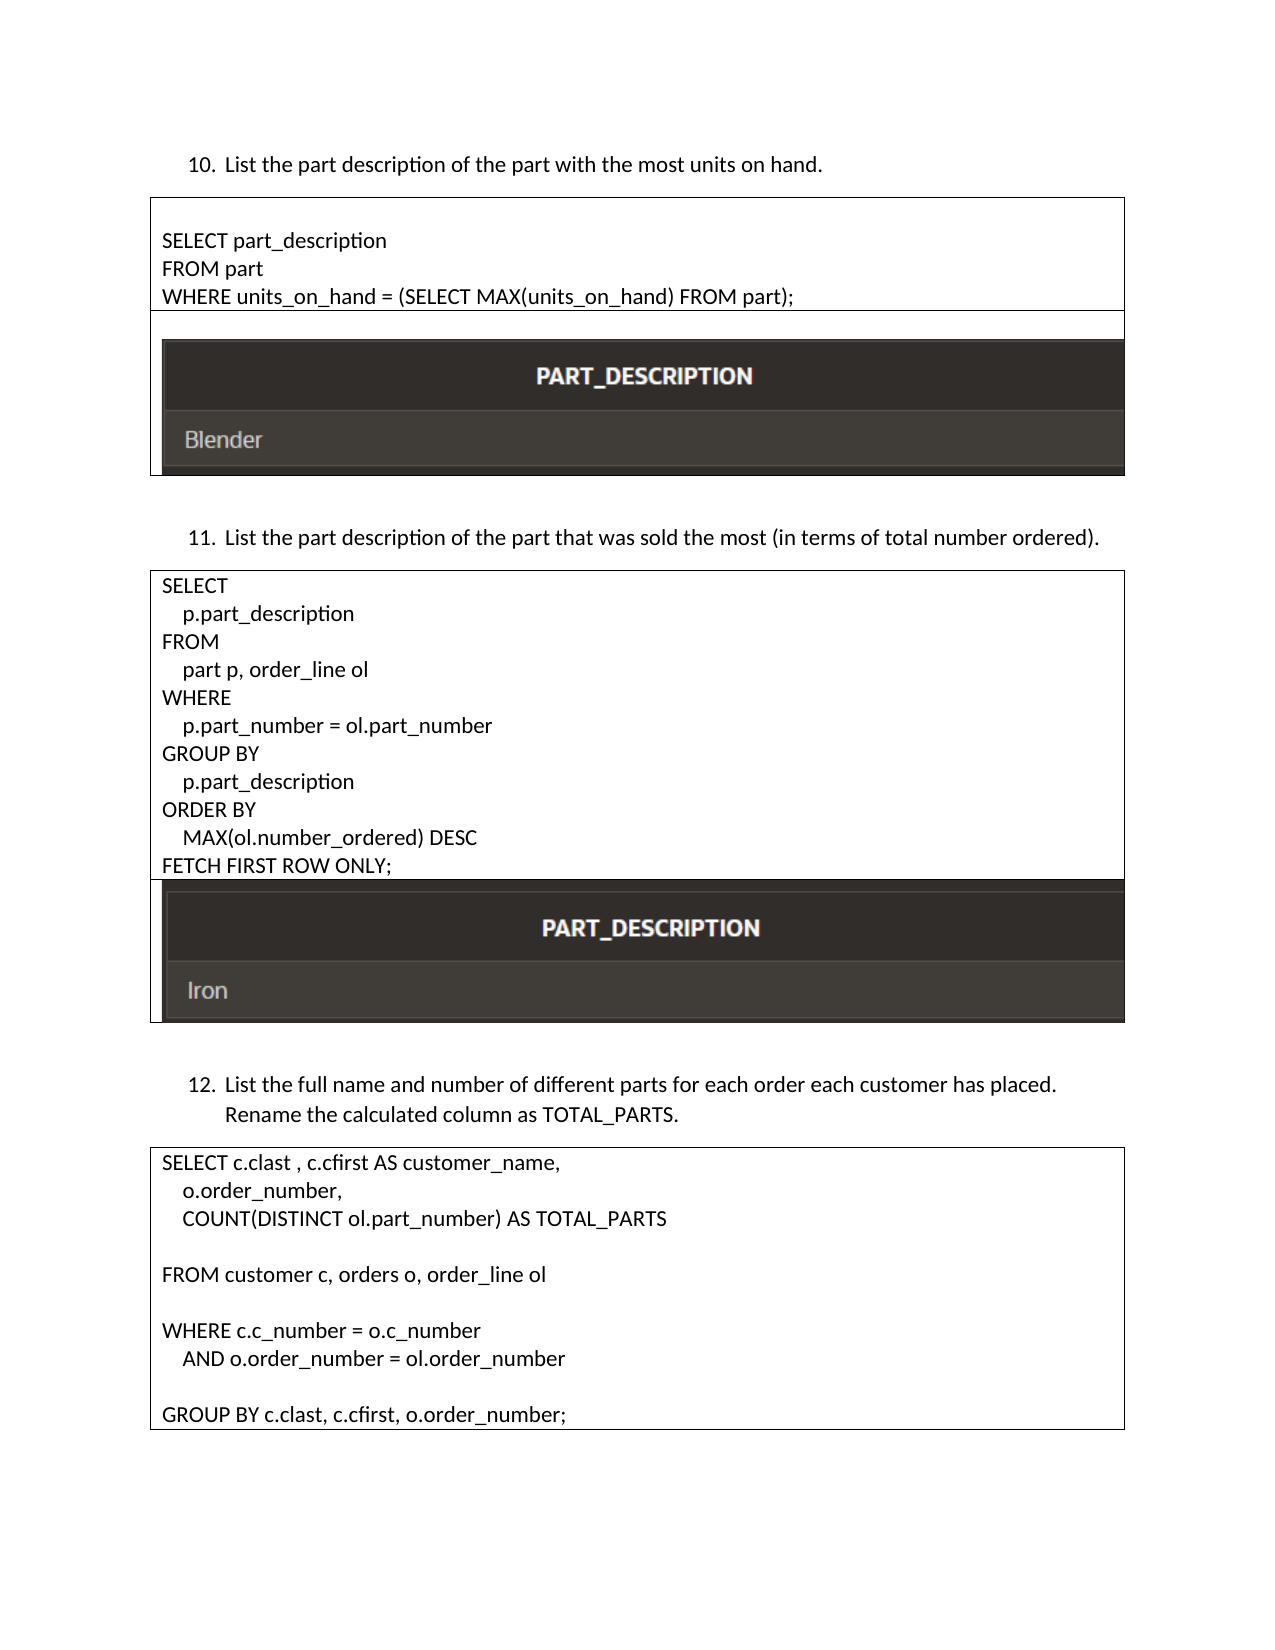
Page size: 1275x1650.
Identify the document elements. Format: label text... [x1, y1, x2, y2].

list List the part description of the part that was sold the most (in terms of total number ordered). [187, 523, 1125, 551]
table_cell [151, 880, 161, 1022]
table_cell [151, 311, 1124, 475]
list List the full name and number of different parts for each order each customer has placed. Rename the calculated column as TOTAL_PARTS. [187, 1070, 1125, 1128]
list List the part description of the part with the most units on hand. [187, 150, 1125, 178]
table_header SELECT c.clast , c.cfirst AS customer_name, o.order_number, COUNT(DISTINCT ol.part_number) AS TOTAL_PARTS FROM customer c, orders o, order_line ol WHERE c.c_number = o.c_number AND o.order_number = ol.order_number GROUP BY c.clast, c.cfirst, o.order_number; [151, 1148, 1124, 1428]
table_header SELECT part_description FROM part WHERE units_on_hand = (SELECT MAX(units_on_hand) FROM part); [151, 198, 1124, 310]
table_header SELECT p.part_description FROM part p, order_line ol WHERE p.part_number = ol.part_number GROUP BY p.part_description ORDER BY MAX(ol.number_ordered) DESC FETCH FIRST ROW ONLY; [151, 571, 1124, 879]
picture [161, 339, 1125, 475]
picture [161, 880, 1125, 1023]
